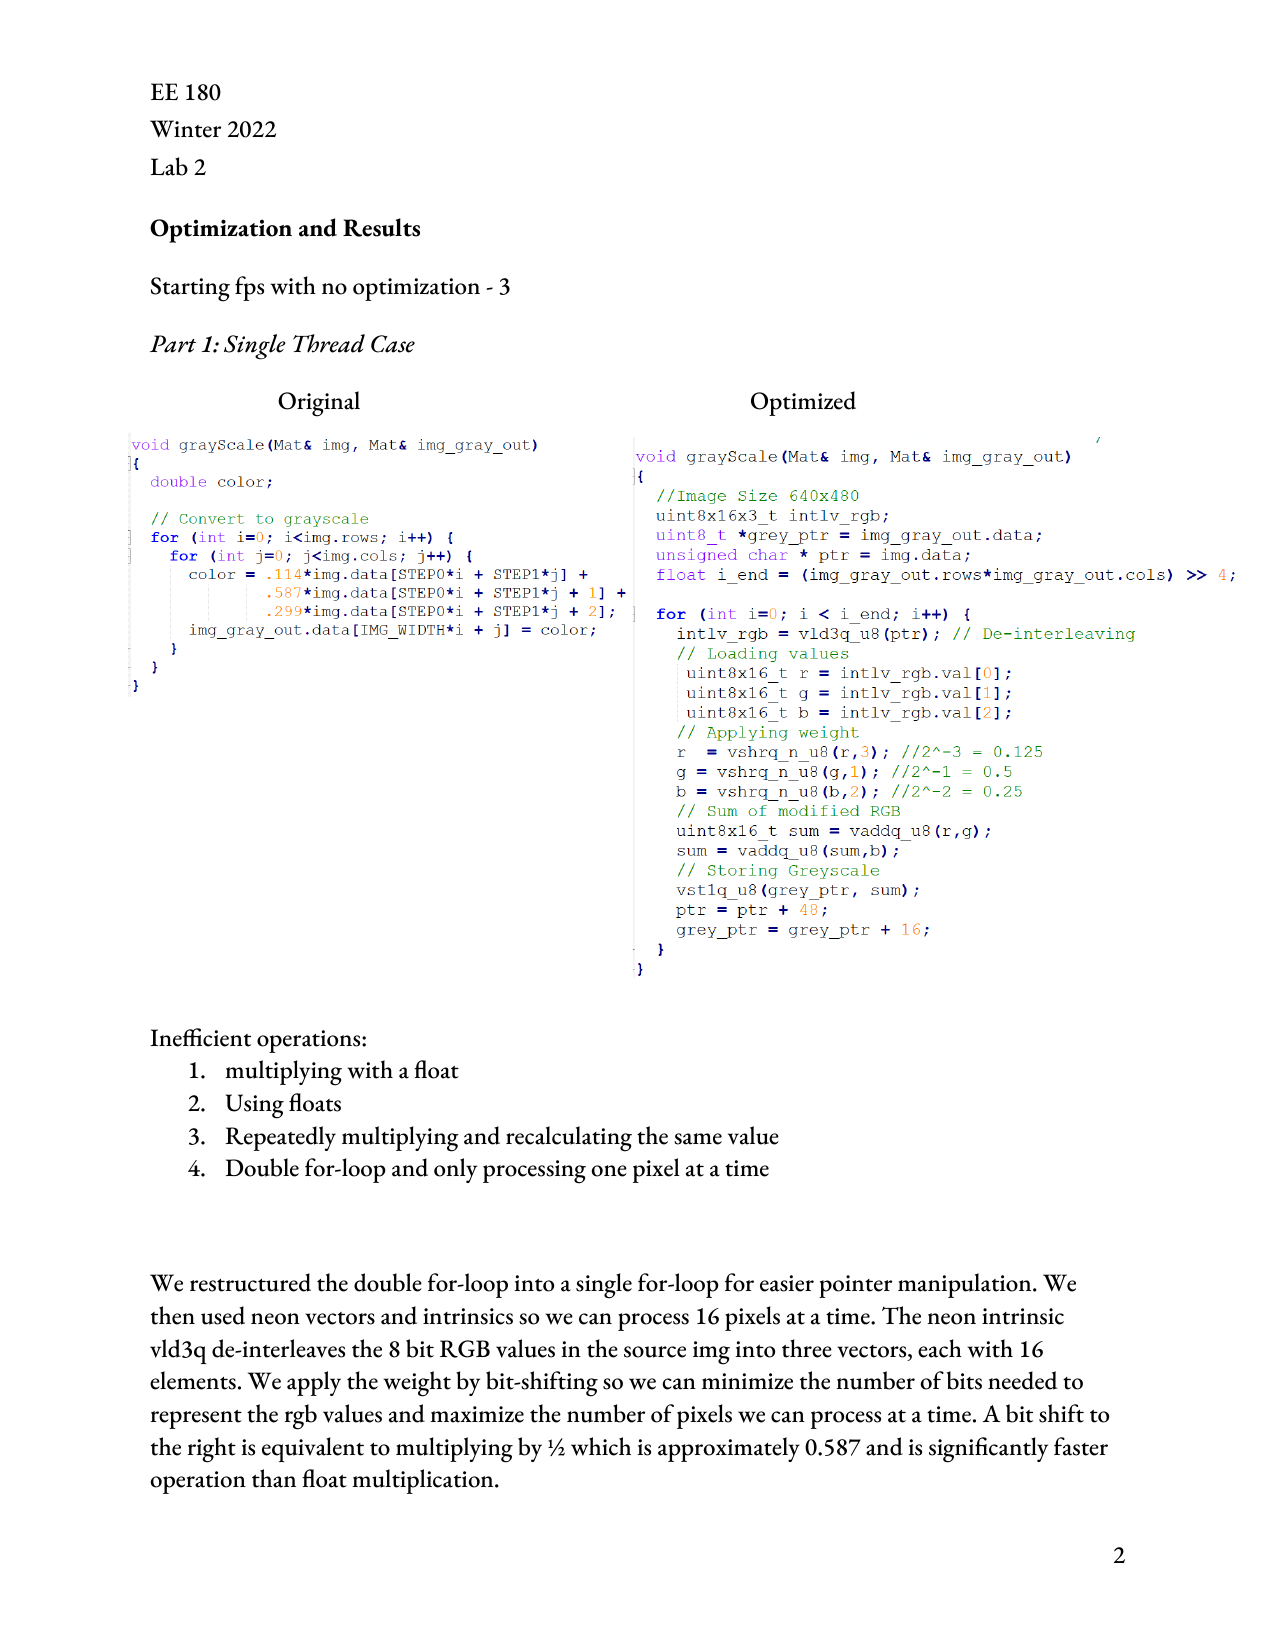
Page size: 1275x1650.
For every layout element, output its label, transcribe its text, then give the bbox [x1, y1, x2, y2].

text Starting fps with no optimization - 3 [150, 269, 1125, 302]
text We restructured the double for-loop into a single for-loop for easier pointer manipulation. We then used neon vectors and intrinsics so we can process 16 pixels at a time. The neon intrinsic vld3q de-interleaves the 8 bit RGB values in the source img into three vectors, each with 16 elements. We apply the weight by bit-shifting so we can minimize the number of bits needed to represent the rgb values and maximize the number of pixels we can process at a time. A bit shift to the right is equivalent to multiplying by ½ which is approximately 0.587 and is significantly faster operation than float multiplication. [150, 1267, 1125, 1495]
list Repeatedly multiplying and recalculating the same value [187, 1119, 1125, 1151]
list Double for-loop and only processing one pixel at a time [187, 1151, 1125, 1184]
picture [128, 432, 1241, 978]
text Inefficient operations: [150, 697, 1125, 1054]
text Optimization and Results [150, 212, 1125, 244]
list Using floats [187, 1086, 1125, 1119]
list multiplying with a float [187, 1054, 1125, 1086]
text Original Optimized [150, 384, 1125, 417]
text Part 1: Single Thread Case [150, 327, 1125, 359]
